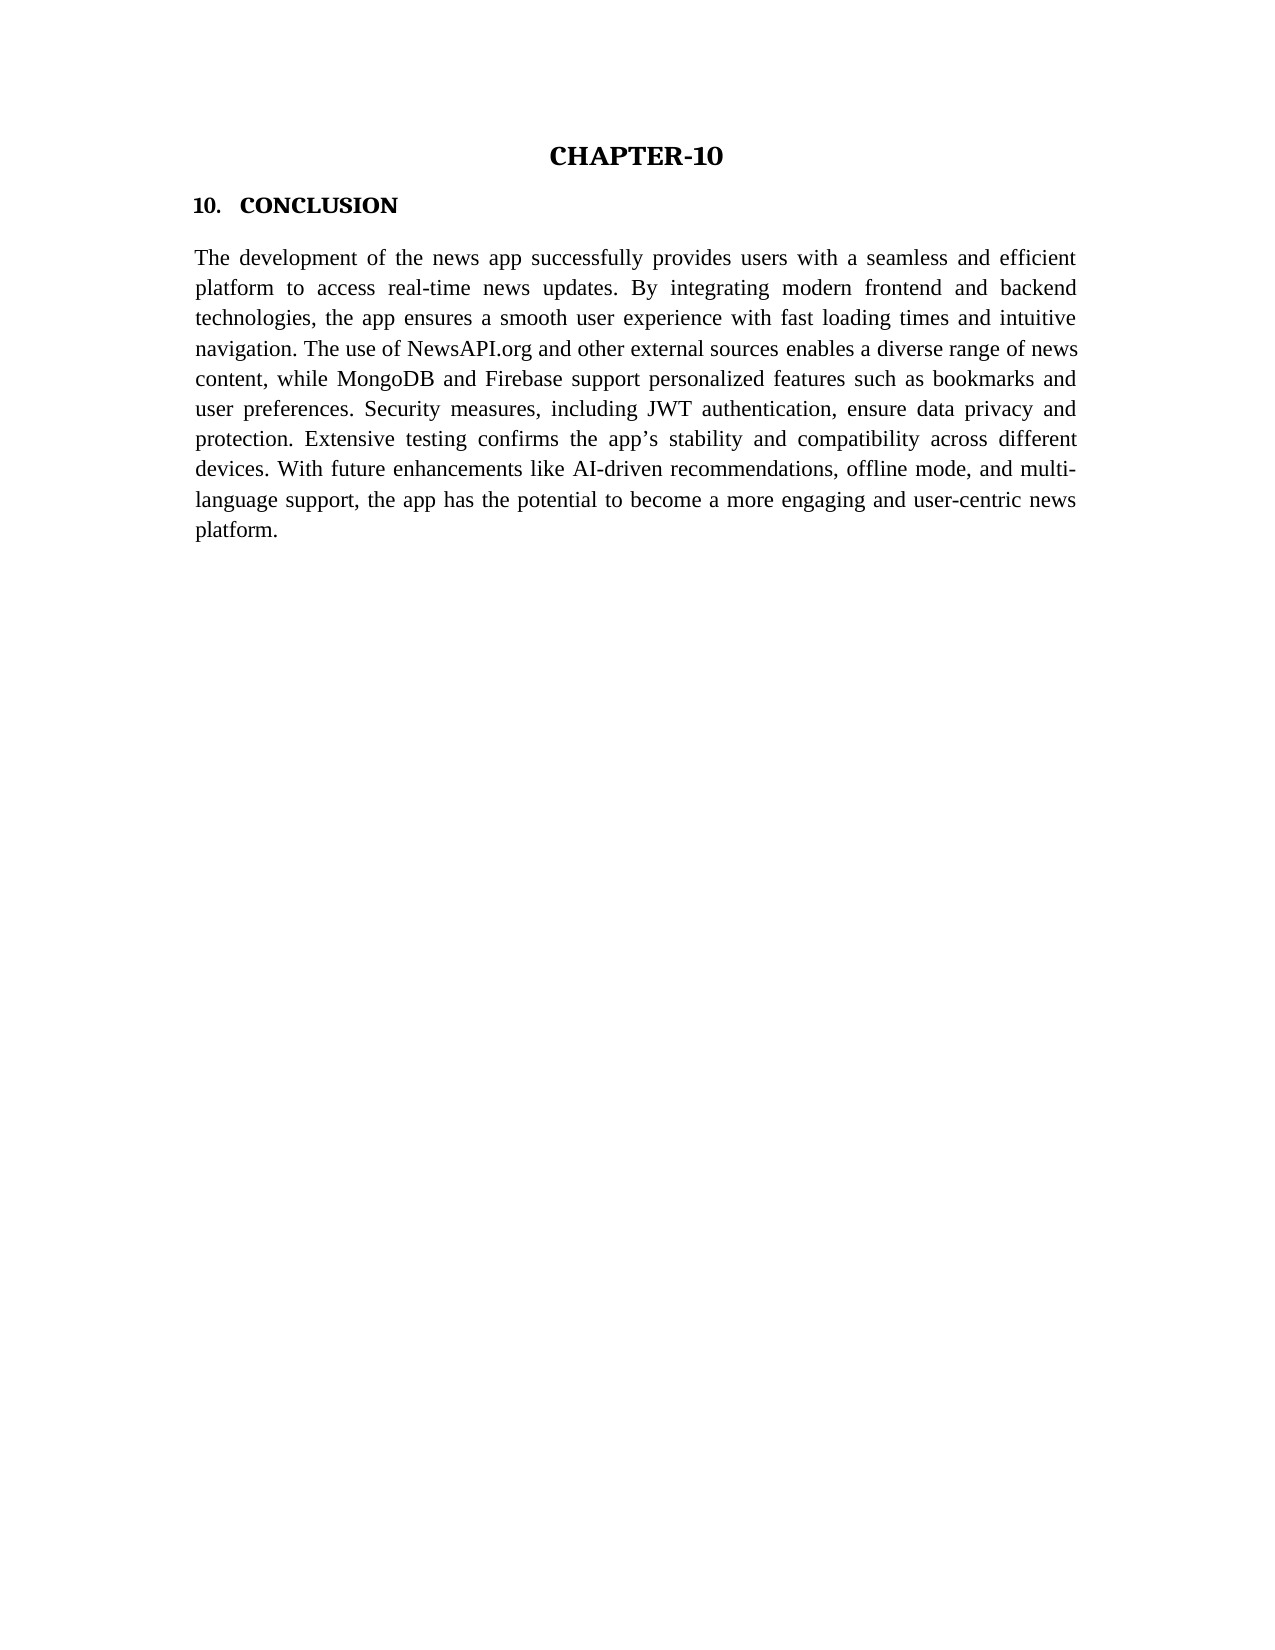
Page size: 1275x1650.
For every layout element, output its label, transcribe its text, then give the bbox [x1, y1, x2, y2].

subtitle CONCLUSION [193, 193, 1125, 220]
text The development of the news app successfully provides users with a seamless and efficient platform to access real-time news updates. By integrating modern frontend and backend technologies, the app ensures a smooth user experience with fast loading times and intuitive navigation. The use of NewsAPI.org and other external sources enables a diverse range of news content, while MongoDB and Firebase support personalized features such as bookmarks and user preferences. Security measures, including JWT authentication, ensure data privacy and protection. Extensive testing confirms the app’s stability and compatibility across different devices. With future enhancements like AI-driven recommendations, offline mode, and multi- language support, the app has the potential to become a more engaging and user-centric news platform. [194, 244, 1078, 542]
text CHAPTER-10 [276, 141, 997, 172]
